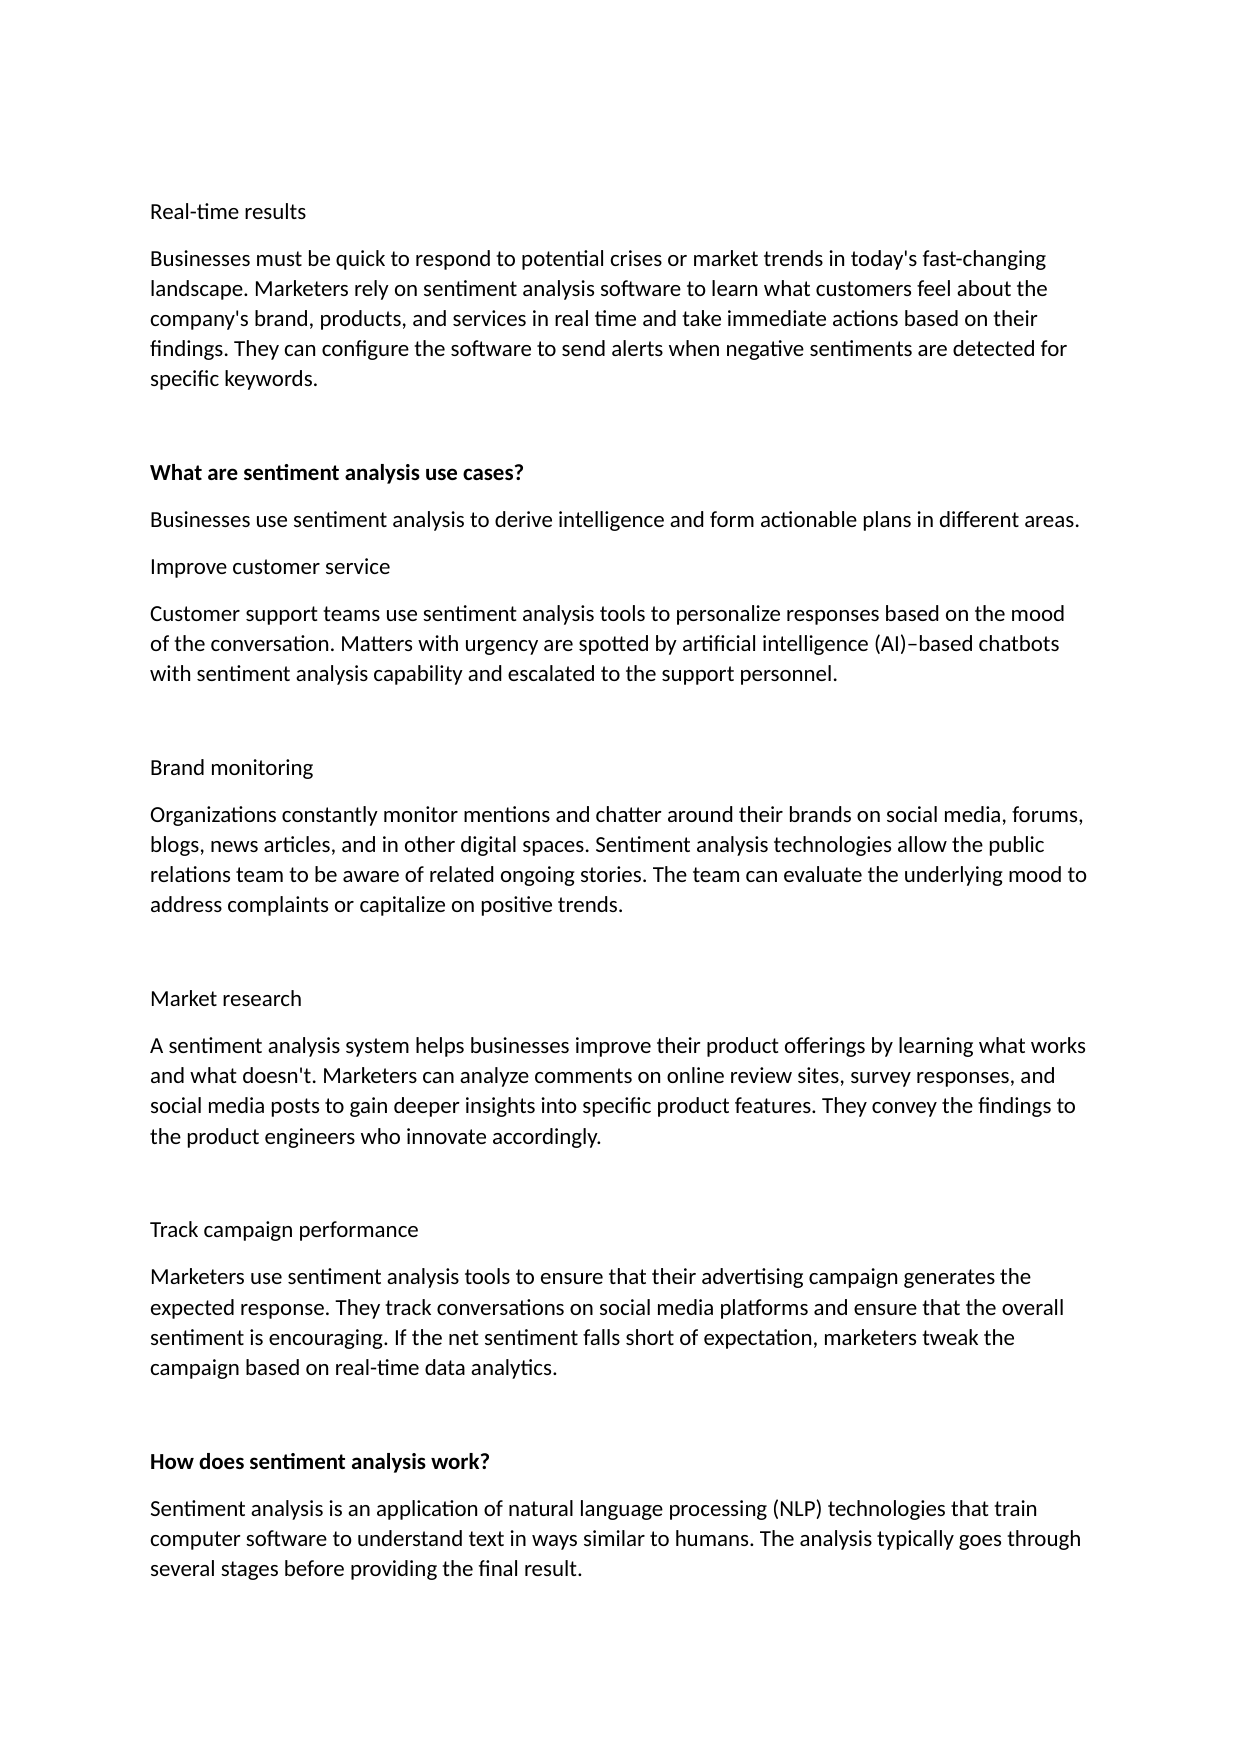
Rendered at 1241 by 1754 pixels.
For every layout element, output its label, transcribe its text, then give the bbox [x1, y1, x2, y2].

text Businesses use sentiment analysis to derive intelligence and form actionable plans in different areas. [150, 505, 1090, 533]
text Marketers use sentiment analysis tools to ensure that their advertising campaign generates the expected response. They track conversations on social media platforms and ensure that the overall sentiment is encouraging. If the net sentiment falls short of expectation, marketers tweak the campaign based on real-time data analytics. [150, 1262, 1090, 1381]
text A sentiment analysis system helps businesses improve their product offerings by learning what works and what doesn't. Marketers can analyze comments on online review sites, survey responses, and social media posts to gain deeper insights into specific product features. They convey the findings to the product engineers who innovate accordingly. [150, 1031, 1090, 1150]
text Organizations constantly monitor mentions and chatter around their brands on social media, forums, blogs, news articles, and in other digital spaces. Sentiment analysis technologies allow the public relations team to be aware of related ongoing stories. The team can evaluate the underlying mood to address complaints or capitalize on positive trends. [150, 800, 1090, 919]
text Sentiment analysis is an application of natural language processing (NLP) technologies that train computer software to understand text in ways similar to humans. The analysis typically goes through several stages before providing the final result. [150, 1494, 1090, 1582]
text Customer support teams use sentiment analysis tools to personalize responses based on the mood of the conversation. Matters with urgency are spotted by artificial intelligence (AI)–based chatbots with sentiment analysis capability and escalated to the support personnel. [150, 599, 1090, 687]
text Market research [150, 984, 1090, 1012]
text Businesses must be quick to respond to potential crises or market trends in today's fast-changing landscape. Marketers rely on sentiment analysis software to learn what customers feel about the company's brand, products, and services in real time and take immediate actions based on their findings. They can configure the software to send alerts when negative sentiments are detected for specific keywords. [150, 244, 1090, 393]
text How does sentiment analysis work? [150, 1447, 1090, 1475]
text Brand monitoring [150, 753, 1090, 781]
text Track campaign performance [150, 1216, 1090, 1244]
text Improve customer service [150, 552, 1090, 580]
text Real-time results [150, 197, 1090, 225]
text What are sentiment analysis use cases? [150, 458, 1090, 486]
